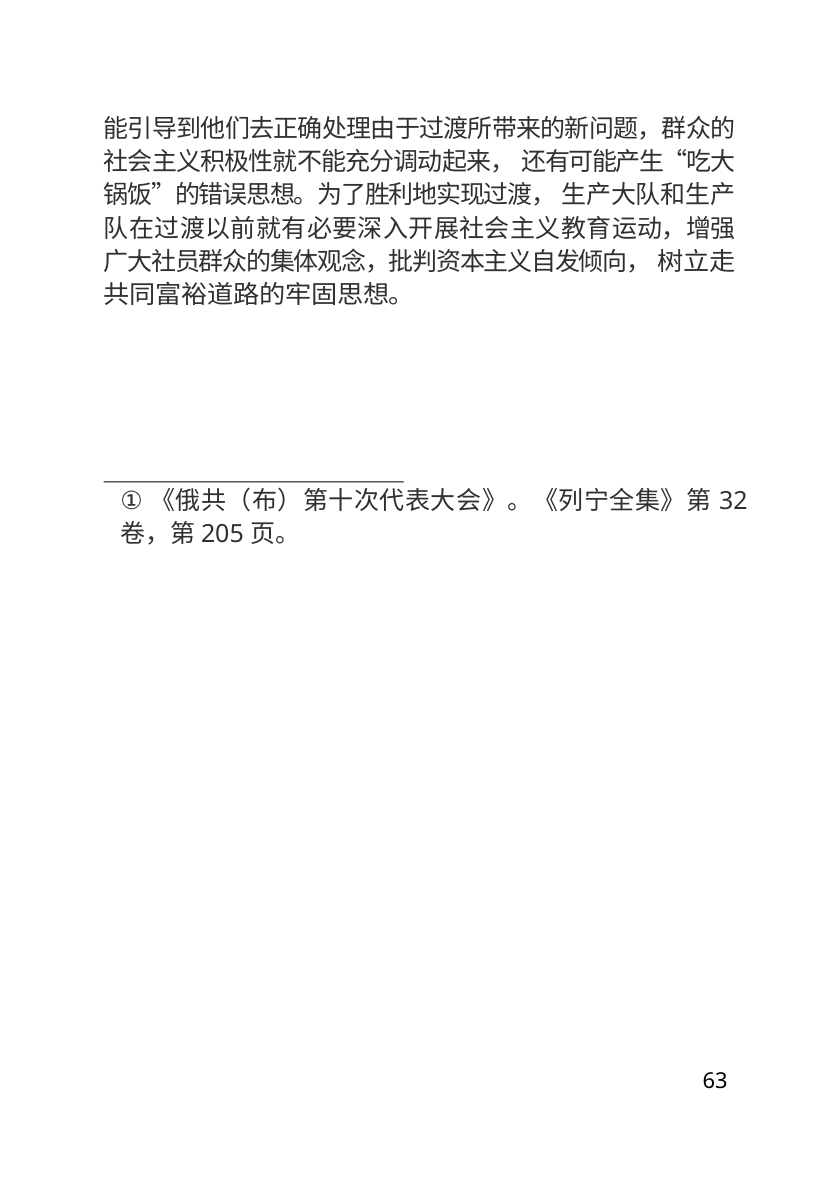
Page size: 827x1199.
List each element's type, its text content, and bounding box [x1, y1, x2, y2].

text ① 《俄共（布）第十次代表大会》。《列宁全集》第 32 卷，第 205 页。 [120, 480, 748, 549]
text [103, 110, 736, 310]
